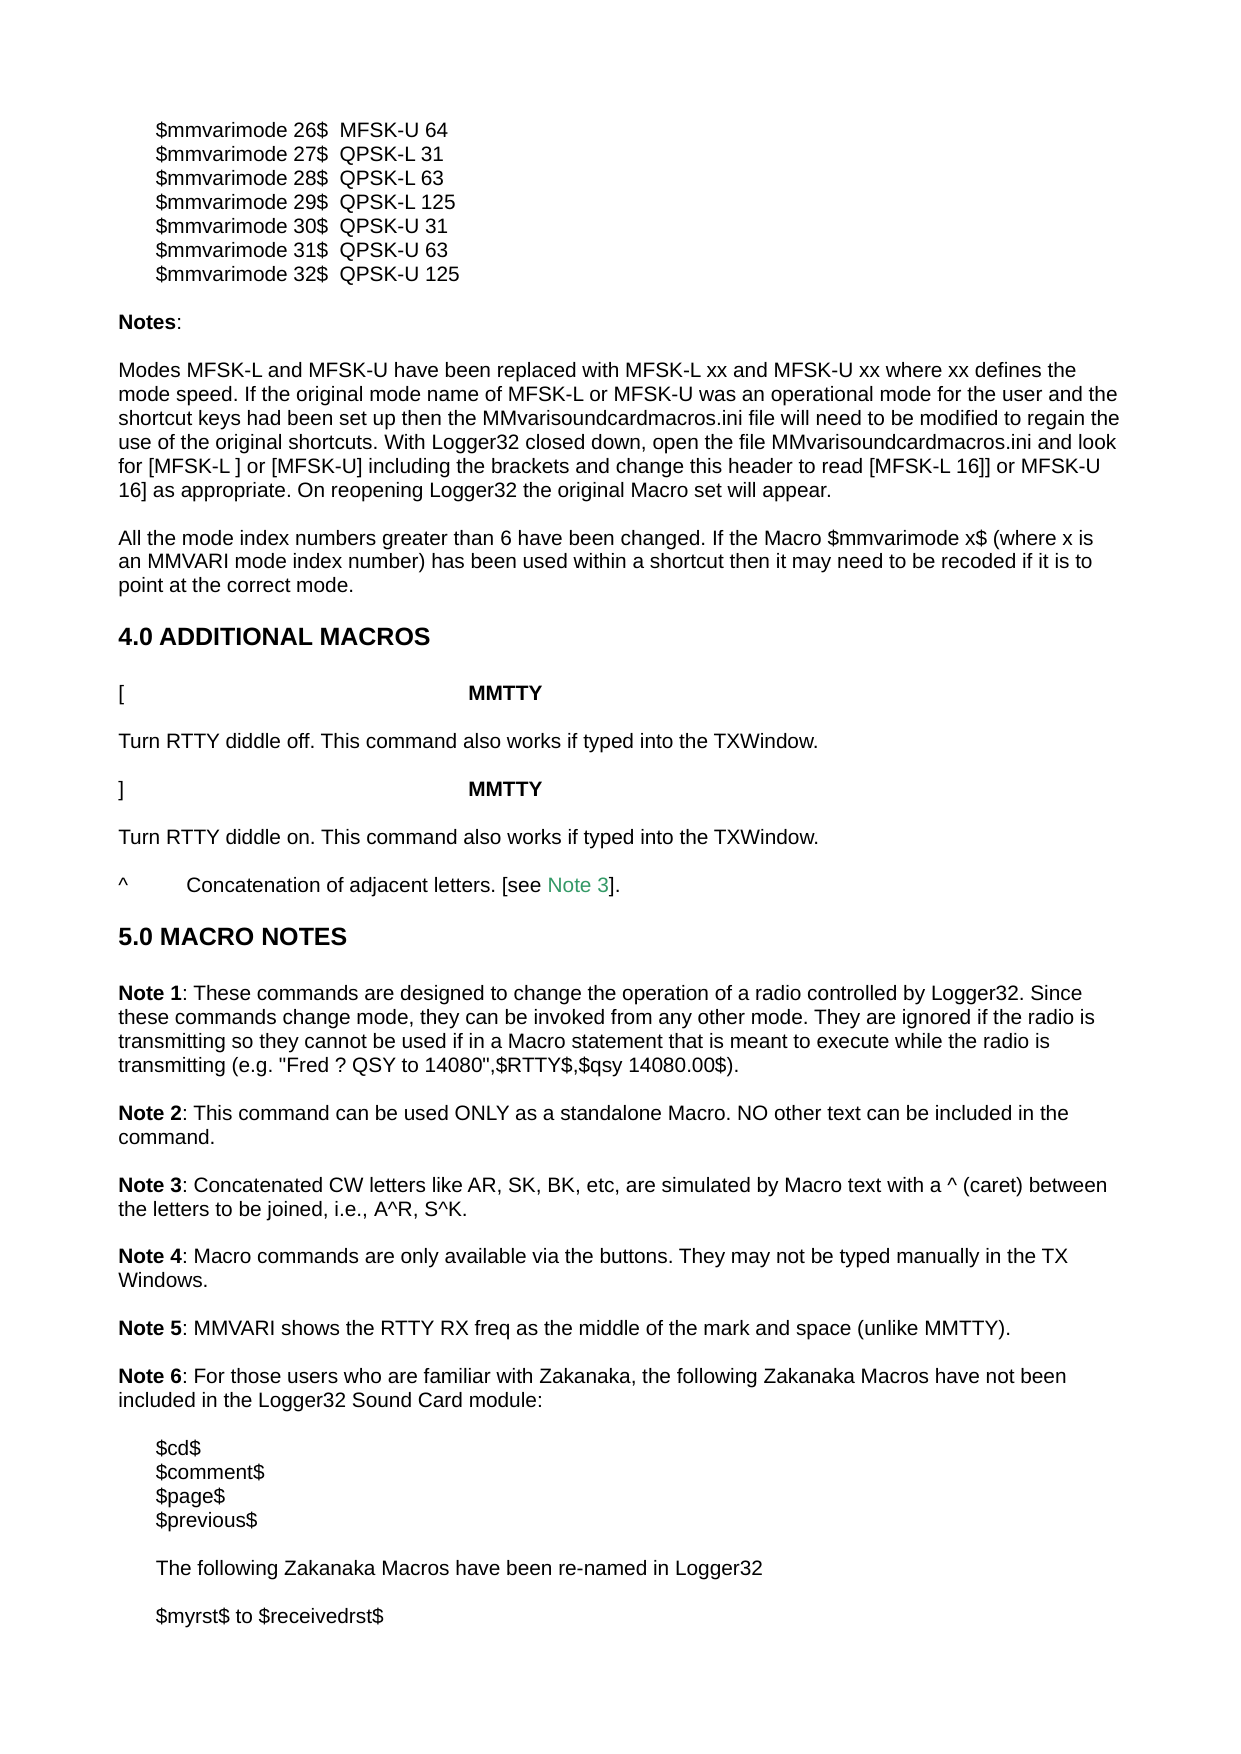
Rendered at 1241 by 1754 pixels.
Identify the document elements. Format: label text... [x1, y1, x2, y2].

text Note 3: Concatenated CW letters like AR, SK, BK, etc, are simulated by Macro text with a ^ (caret) between the letters to be joined, i.e., A^R, S^K. [118, 1172, 1122, 1220]
text Note 5: MMVARI shows the RTTY RX freq as the middle of the mark and space (unlike MMTTY). [118, 1316, 1122, 1340]
text $previous$ [156, 1508, 1122, 1532]
text $mmvarimode 30$ QPSK-U 31 [156, 214, 1122, 238]
text $mmvarimode 29$ QPSK-L 125 [156, 190, 1122, 214]
subtitle 5.0 MACRO NOTES [118, 922, 1122, 951]
text The following Zakanaka Macros have been re-named in Logger32 [156, 1556, 1122, 1580]
text Note 6: For those users who are familiar with Zakanaka, the following Zakanaka Macros have not been included in the Logger32 Sound Card module: [118, 1364, 1122, 1412]
text All the mode index numbers greater than 6 have been changed. If the Macro $mmvarimode x$ (where x is an MMVARI mode index number) has been used within a shortcut then it may need to be recoded if it is to point at the correct mode. [118, 525, 1122, 597]
text Modes MFSK-L and MFSK-U have been replaced with MFSK-L xx and MFSK-U xx where xx defines the mode speed. If the original mode name of MFSK-L or MFSK-U was an operational mode for the user and the shortcut keys had been set up then the MMvarisoundcardmacros.ini file will need to be modified to regain the use of the original shortcuts. With Logger32 closed down, open the file MMvarisoundcardmacros.ini and look for [MFSK-L ] or [MFSK-U] including the brackets and change this header to read [MFSK-L 16]] or MFSK-U 16] as appropriate. On reopening Logger32 the original Macro set will appear. [118, 358, 1122, 501]
text $mmvarimode 26$ MFSK-U 64 [156, 118, 1122, 142]
text $comment$ [156, 1460, 1122, 1484]
text Turn RTTY diddle off. This command also works if typed into the TXWindow. [118, 729, 1122, 753]
text $page$ [156, 1484, 1122, 1508]
text $mmvarimode 31$ QPSK-U 63 [156, 238, 1122, 262]
text Note 4: Macro commands are only available via the buttons. They may not be typed manually in the TX Windows. [118, 1244, 1122, 1292]
text Note 1: These commands are designed to change the operation of a radio controlled by Logger32. Since these commands change mode, they can be invoked from any other mode. They are ignored if the radio is transmitting so they cannot be used if in a Macro statement that is meant to execute while the radio is transmitting (e.g. "Fred ? QSY to 14080",$RTTY$,$qsy 14080.00$). [118, 981, 1122, 1077]
text $cd$ [156, 1436, 1122, 1460]
text ] MMTTY [118, 777, 1122, 801]
text [ MMTTY [118, 681, 1122, 705]
subtitle 4.0 ADDITIONAL MACROS [118, 622, 1122, 651]
text Turn RTTY diddle on. This command also works if typed into the TXWindow. [118, 825, 1122, 849]
text Note 2: This command can be used ONLY as a standalone Macro. NO other text can be included in the command. [118, 1101, 1122, 1148]
text $mmvarimode 27$ QPSK-L 31 [156, 142, 1122, 166]
text Notes: [118, 310, 1122, 334]
text $mmvarimode 32$ QPSK-U 125 [156, 262, 1122, 286]
text ^ Concatenation of adjacent letters. [see Note 3]. [118, 873, 1122, 897]
text $myrst$ to $receivedrst$ [156, 1604, 1122, 1628]
text $mmvarimode 28$ QPSK-L 63 [156, 166, 1122, 190]
